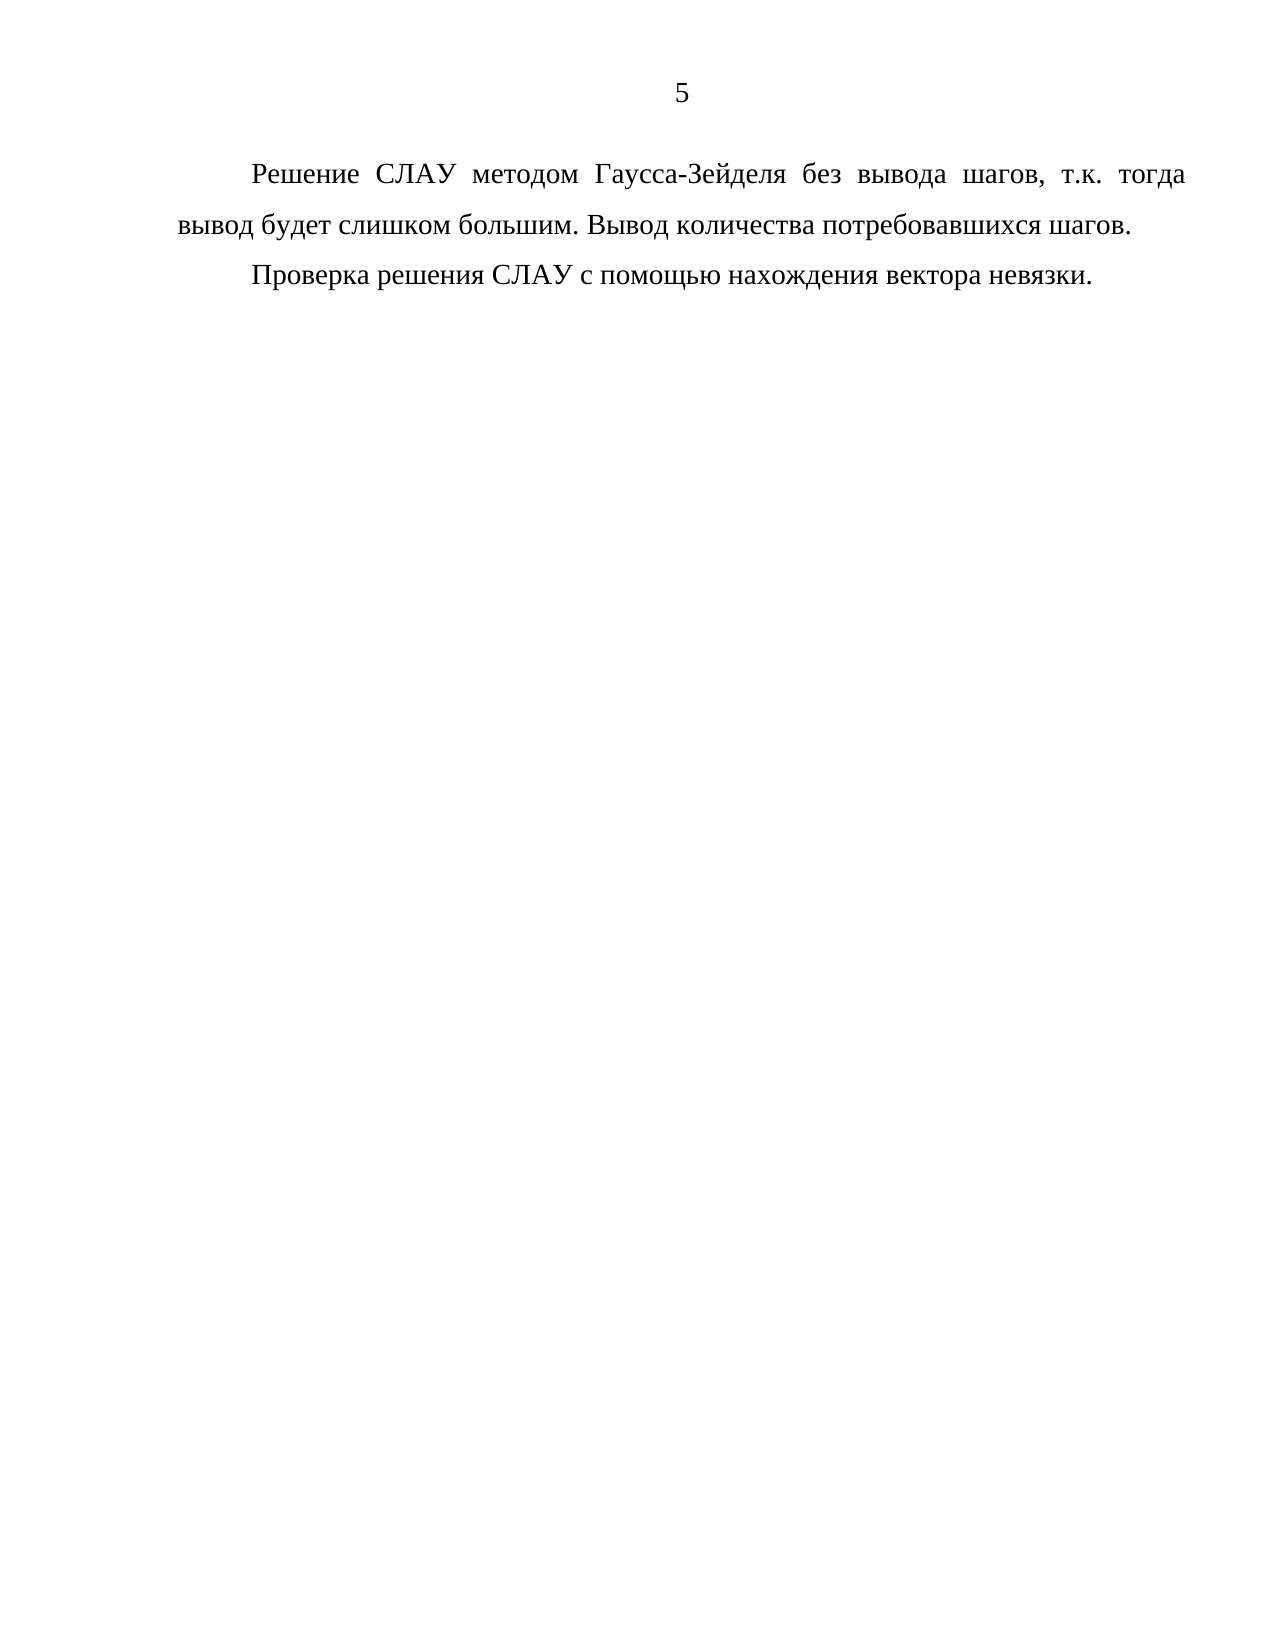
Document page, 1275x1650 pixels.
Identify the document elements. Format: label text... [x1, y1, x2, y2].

text Решение СЛАУ методом Гаусса-Зейделя без вывода шагов, т.к. тогда вывод будет слишком большим. Вывод количества потребовавшихся шагов. [177, 156, 1186, 240]
text Проверка решения СЛАУ с помощью нахождения вектора невязки. [177, 257, 1186, 291]
